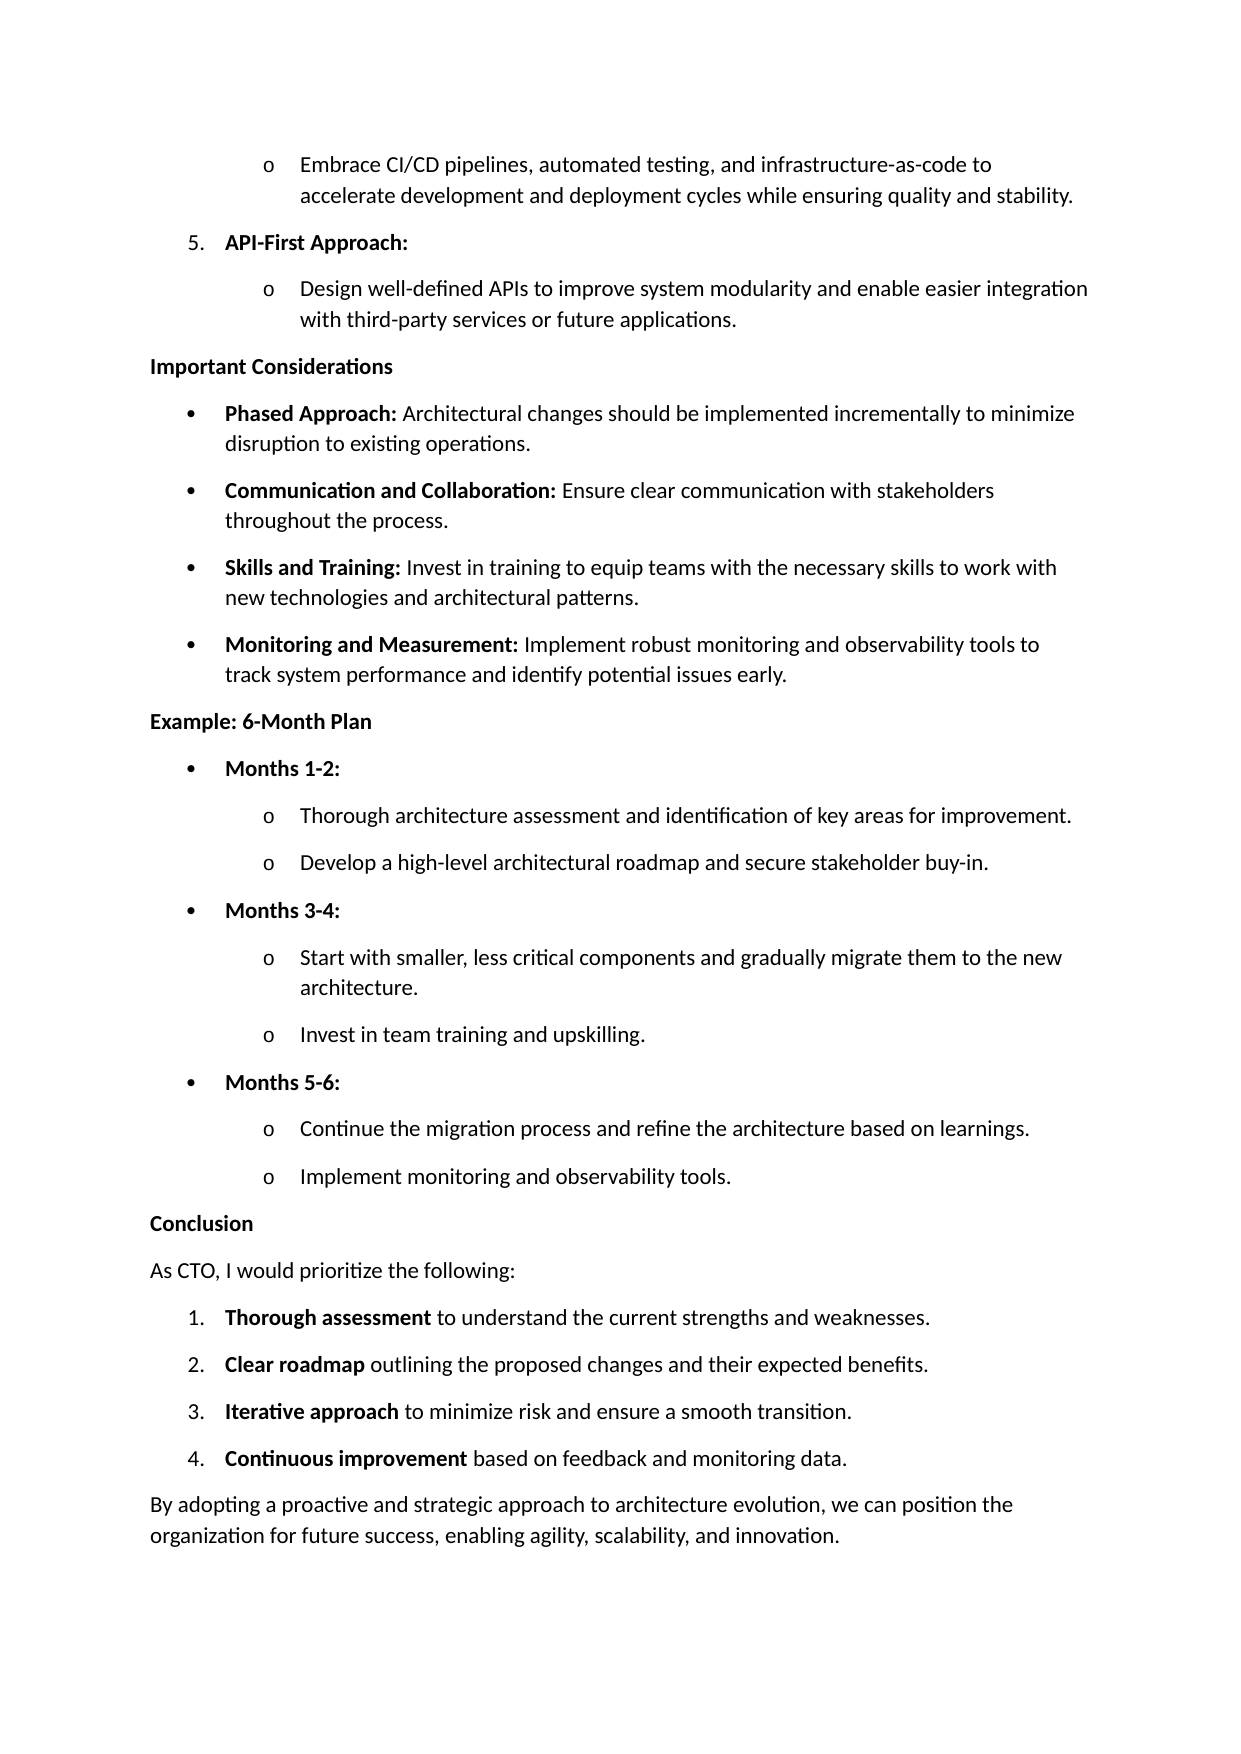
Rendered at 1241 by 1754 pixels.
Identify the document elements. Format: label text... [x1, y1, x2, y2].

list Start with smaller, less critical components and gradually migrate them to the new architecture. [262, 943, 1090, 1001]
list Iterative approach to minimize risk and ensure a smooth transition. [187, 1397, 1090, 1425]
text As CTO, I would prioritize the following: [150, 1256, 1090, 1284]
list Develop a high-level architectural roadmap and secure stakeholder buy-in. [262, 848, 1090, 877]
list Thorough architecture assessment and identification of key areas for improvement. [262, 801, 1090, 829]
list Continue the migration process and refine the architecture based on learnings. [262, 1114, 1090, 1143]
list Clear roadmap outlining the proposed changes and their expected benefits. [187, 1350, 1090, 1378]
text Example: 6-Month Plan [150, 707, 1090, 735]
list Communication and Collaboration: Ensure clear communication with stakeholders throughout the process. [187, 476, 1090, 534]
text Conclusion [150, 1209, 1090, 1237]
list Thorough assessment to understand the current strengths and weaknesses. [187, 1303, 1090, 1331]
list Months 3-4: [187, 896, 1090, 924]
list API-First Approach: [187, 228, 1090, 256]
list Months 5-6: [187, 1068, 1090, 1096]
list Invest in team training and upskilling. [262, 1020, 1090, 1049]
text By adopting a proactive and strategic approach to architecture evolution, we can position the organization for future success, enabling agility, scalability, and innovation. [150, 1491, 1090, 1549]
list Phased Approach: Architectural changes should be implemented incrementally to minimize disruption to existing operations. [187, 399, 1090, 457]
list Continuous improvement based on feedback and monitoring data. [187, 1444, 1090, 1472]
list Implement monitoring and observability tools. [262, 1162, 1090, 1191]
list Months 1-2: [187, 754, 1090, 782]
text Important Considerations [150, 352, 1090, 380]
list Skills and Training: Invest in training to equip teams with the necessary skills to work with new technologies and architectural patterns. [187, 553, 1090, 611]
list Monitoring and Measurement: Implement robust monitoring and observability tools to track system performance and identify potential issues early. [187, 630, 1090, 688]
list Embrace CI/CD pipelines, automated testing, and infrastructure-as-code to accelerate development and deployment cycles while ensuring quality and stability. [262, 150, 1090, 209]
list Design well-defined APIs to improve system modularity and enable easier integration with third-party services or future applications. [262, 274, 1090, 333]
